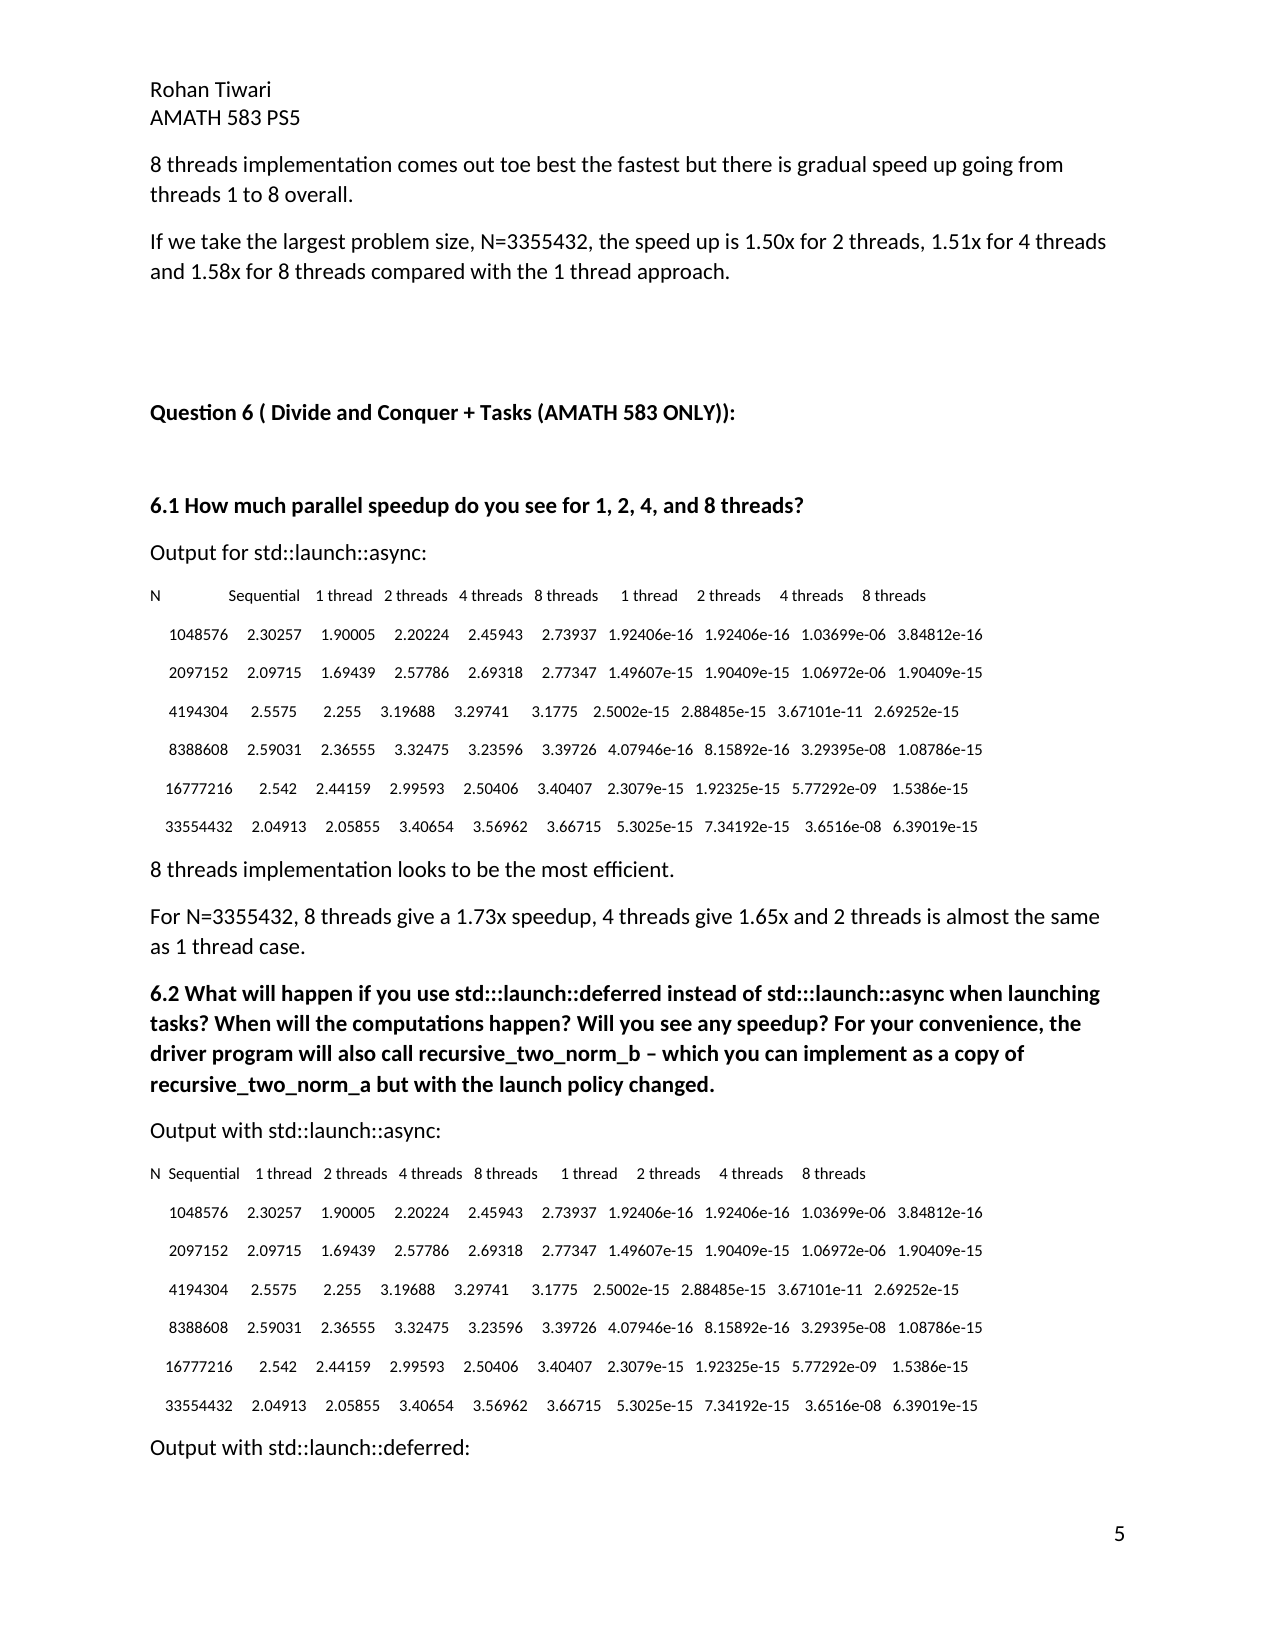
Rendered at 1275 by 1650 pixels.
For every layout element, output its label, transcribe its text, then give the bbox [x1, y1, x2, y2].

text 8388608 2.59031 2.36555 3.32475 3.23596 3.39726 4.07946e-16 8.15892e-16 3.29395e-08 1.08786e-15 [150, 739, 1125, 760]
text 16777216 2.542 2.44159 2.99593 2.50406 3.40407 2.3079e-15 1.92325e-15 5.77292e-09 1.5386e-15 [150, 778, 1125, 798]
text 6.2 What will happen if you use std:::launch::deferred instead of std:::launch::async when launching tasks? When will the computations happen? Will you see any speedup? For your convenience, the driver program will also call recursive_two_norm_b – which you can implement as a copy of recursive_two_norm_a but with the launch policy changed. [150, 979, 1125, 1098]
text 1048576 2.30257 1.90005 2.20224 2.45943 2.73937 1.92406e-16 1.92406e-16 1.03699e-06 3.84812e-16 [150, 1202, 1125, 1222]
text N Sequential 1 thread 2 threads 4 threads 8 threads 1 thread 2 threads 4 threads 8 threads [150, 1163, 1125, 1184]
text Output for std::launch::async: [150, 538, 1125, 567]
text N Sequential 1 thread 2 threads 4 threads 8 threads 1 thread 2 threads 4 threads 8 threads [150, 585, 1125, 606]
text 2097152 2.09715 1.69439 2.57786 2.69318 2.77347 1.49607e-15 1.90409e-15 1.06972e-06 1.90409e-15 [150, 662, 1125, 683]
text Question 6 ( Divide and Conquer + Tasks (AMATH 583 ONLY)): [150, 398, 1125, 426]
text 33554432 2.04913 2.05855 3.40654 3.56962 3.66715 5.3025e-15 7.34192e-15 3.6516e-08 6.39019e-15 [150, 817, 1125, 837]
text Output with std::launch::deferred: [150, 1433, 1125, 1461]
text 2097152 2.09715 1.69439 2.57786 2.69318 2.77347 1.49607e-15 1.90409e-15 1.06972e-06 1.90409e-15 [150, 1241, 1125, 1261]
text For N=3355432, 8 threads give a 1.73x speedup, 4 threads give 1.65x and 2 threads is almost the same as 1 thread case. [150, 902, 1125, 960]
text 8 threads implementation comes out toe best the fastest but there is gradual speed up going from threads 1 to 8 overall. [150, 150, 1125, 208]
text 1048576 2.30257 1.90005 2.20224 2.45943 2.73937 1.92406e-16 1.92406e-16 1.03699e-06 3.84812e-16 [150, 624, 1125, 644]
text Output with std::launch::async: [150, 1117, 1125, 1145]
text 8388608 2.59031 2.36555 3.32475 3.23596 3.39726 4.07946e-16 8.15892e-16 3.29395e-08 1.08786e-15 [150, 1318, 1125, 1338]
text 16777216 2.542 2.44159 2.99593 2.50406 3.40407 2.3079e-15 1.92325e-15 5.77292e-09 1.5386e-15 [150, 1356, 1125, 1377]
text 4194304 2.5575 2.255 3.19688 3.29741 3.1775 2.5002e-15 2.88485e-15 3.67101e-11 2.69252e-15 [150, 701, 1125, 721]
text 6.1 How much parallel speedup do you see for 1, 2, 4, and 8 threads? [150, 492, 1125, 520]
text If we take the largest problem size, N=3355432, the speed up is 1.50x for 2 threads, 1.51x for 4 threads and 1.58x for 8 threads compared with the 1 thread approach. [150, 227, 1125, 285]
text 8 threads implementation looks to be the most efficient. [150, 855, 1125, 883]
text 4194304 2.5575 2.255 3.19688 3.29741 3.1775 2.5002e-15 2.88485e-15 3.67101e-11 2.69252e-15 [150, 1279, 1125, 1299]
text 33554432 2.04913 2.05855 3.40654 3.56962 3.66715 5.3025e-15 7.34192e-15 3.6516e-08 6.39019e-15 [150, 1395, 1125, 1415]
